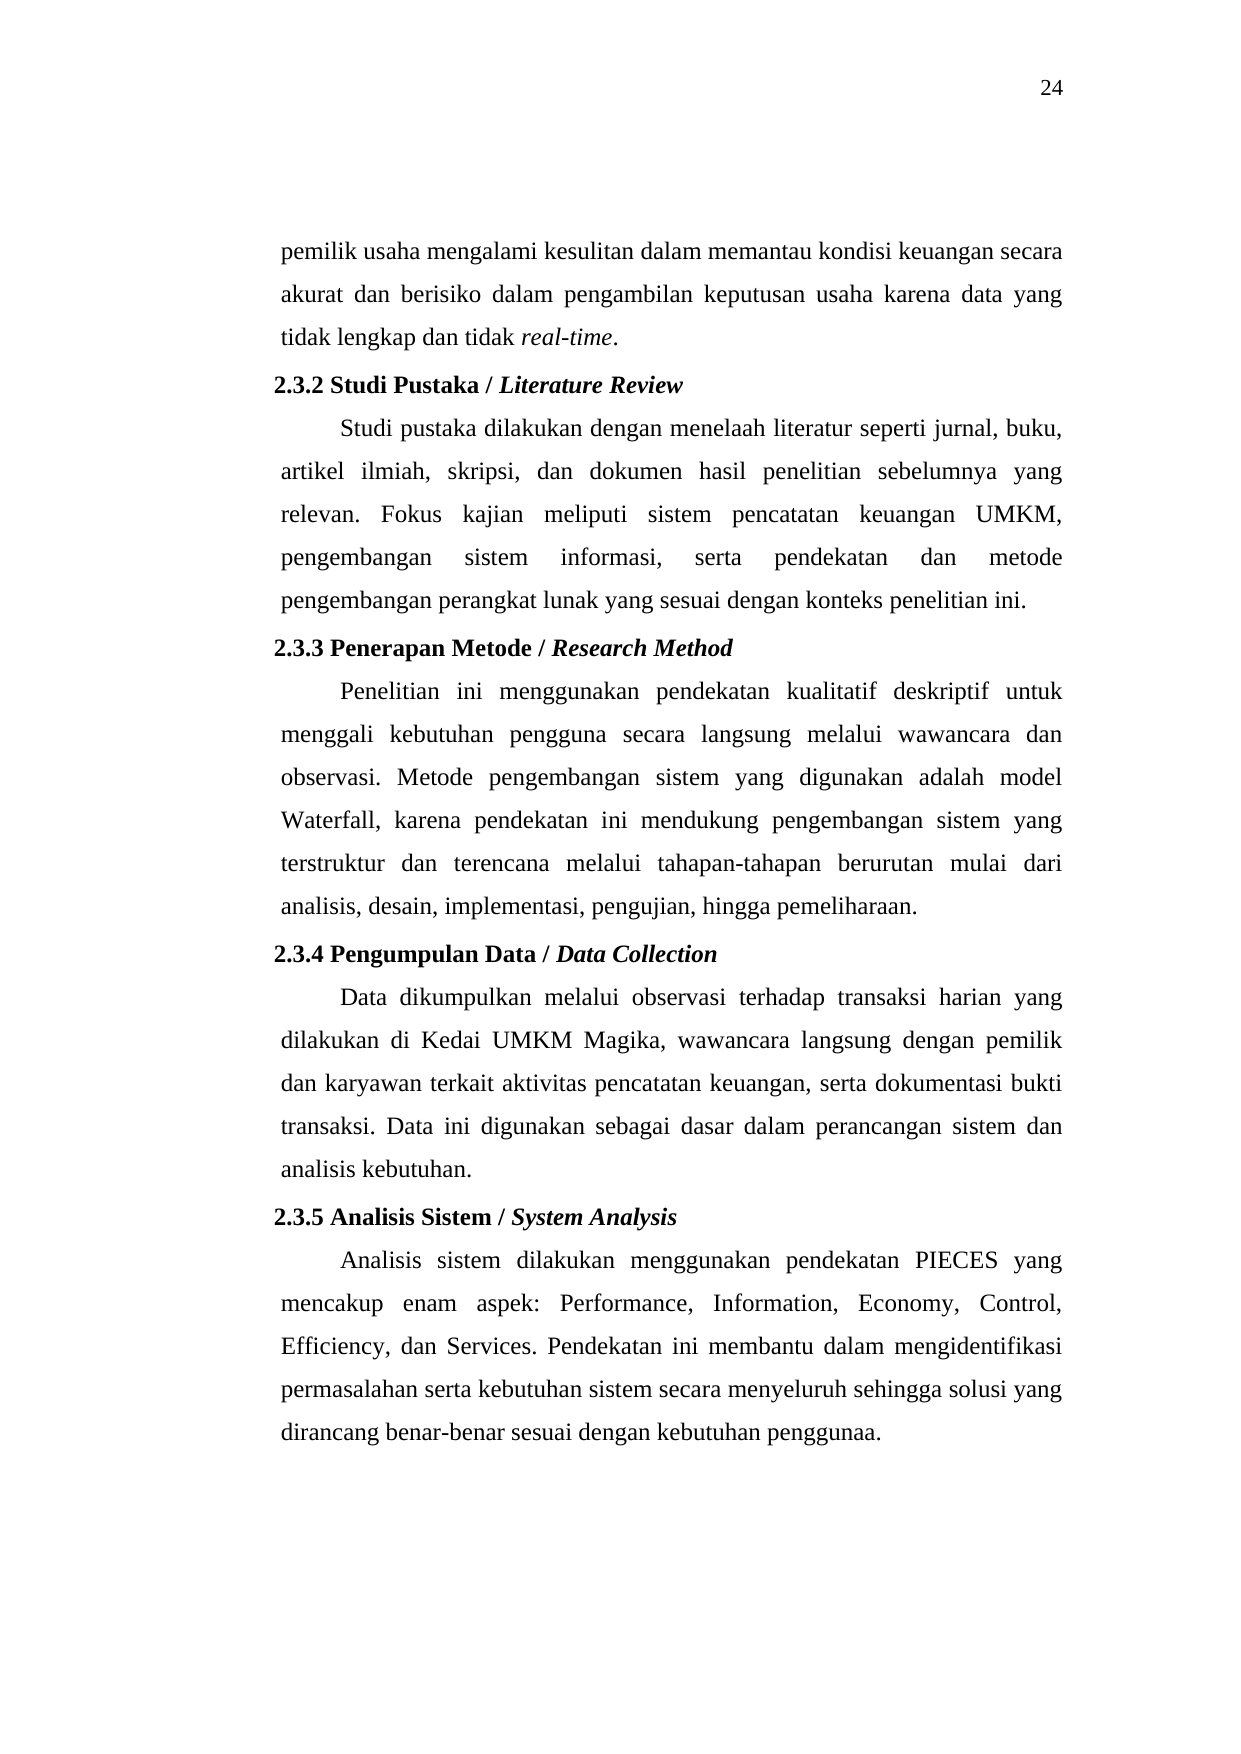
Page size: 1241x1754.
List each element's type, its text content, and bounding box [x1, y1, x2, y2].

subtitle 2.3.5 Analisis Sistem / System Analysis [274, 1202, 1063, 1230]
text Studi pustaka dilakukan dengan menelaah literatur seperti jurnal, buku, artikel ilmiah, skripsi, dan dokumen hasil penelitian sebelumnya yang relevan. Fokus kajian meliputi sistem pencatatan keuangan UMKM, pengembangan sistem informasi, serta pendekatan dan metode pengembangan perangkat lunak yang sesuai dengan konteks penelitian ini. [281, 413, 1063, 614]
subtitle 2.3.2 Studi Pustaka / Literature Review [274, 370, 1063, 398]
subtitle 2.3.3 Penerapan Metode / Research Method [274, 633, 1063, 661]
subtitle 2.3.4 Pengumpulan Data / Data Collection [274, 939, 1063, 967]
text Penelitian ini menggunakan pendekatan kualitatif deskriptif untuk menggali kebutuhan pengguna secara langsung melalui wawancara dan observasi. Metode pengembangan sistem yang digunakan adalah model Waterfall, karena pendekatan ini mendukung pengembangan sistem yang terstruktur dan terencana melalui tahapan-tahapan berurutan mulai dari analisis, desain, implementasi, pengujian, hingga pemeliharaan. [281, 676, 1063, 920]
text Data dikumpulkan melalui observasi terhadap transaksi harian yang dilakukan di Kedai UMKM Magika, wawancara langsung dengan pemilik dan karyawan terkait aktivitas pencatatan keuangan, serta dokumentasi bukti transaksi. Data ini digunakan sebagai dasar dalam perancangan sistem dan analisis kebutuhan. [281, 982, 1063, 1183]
